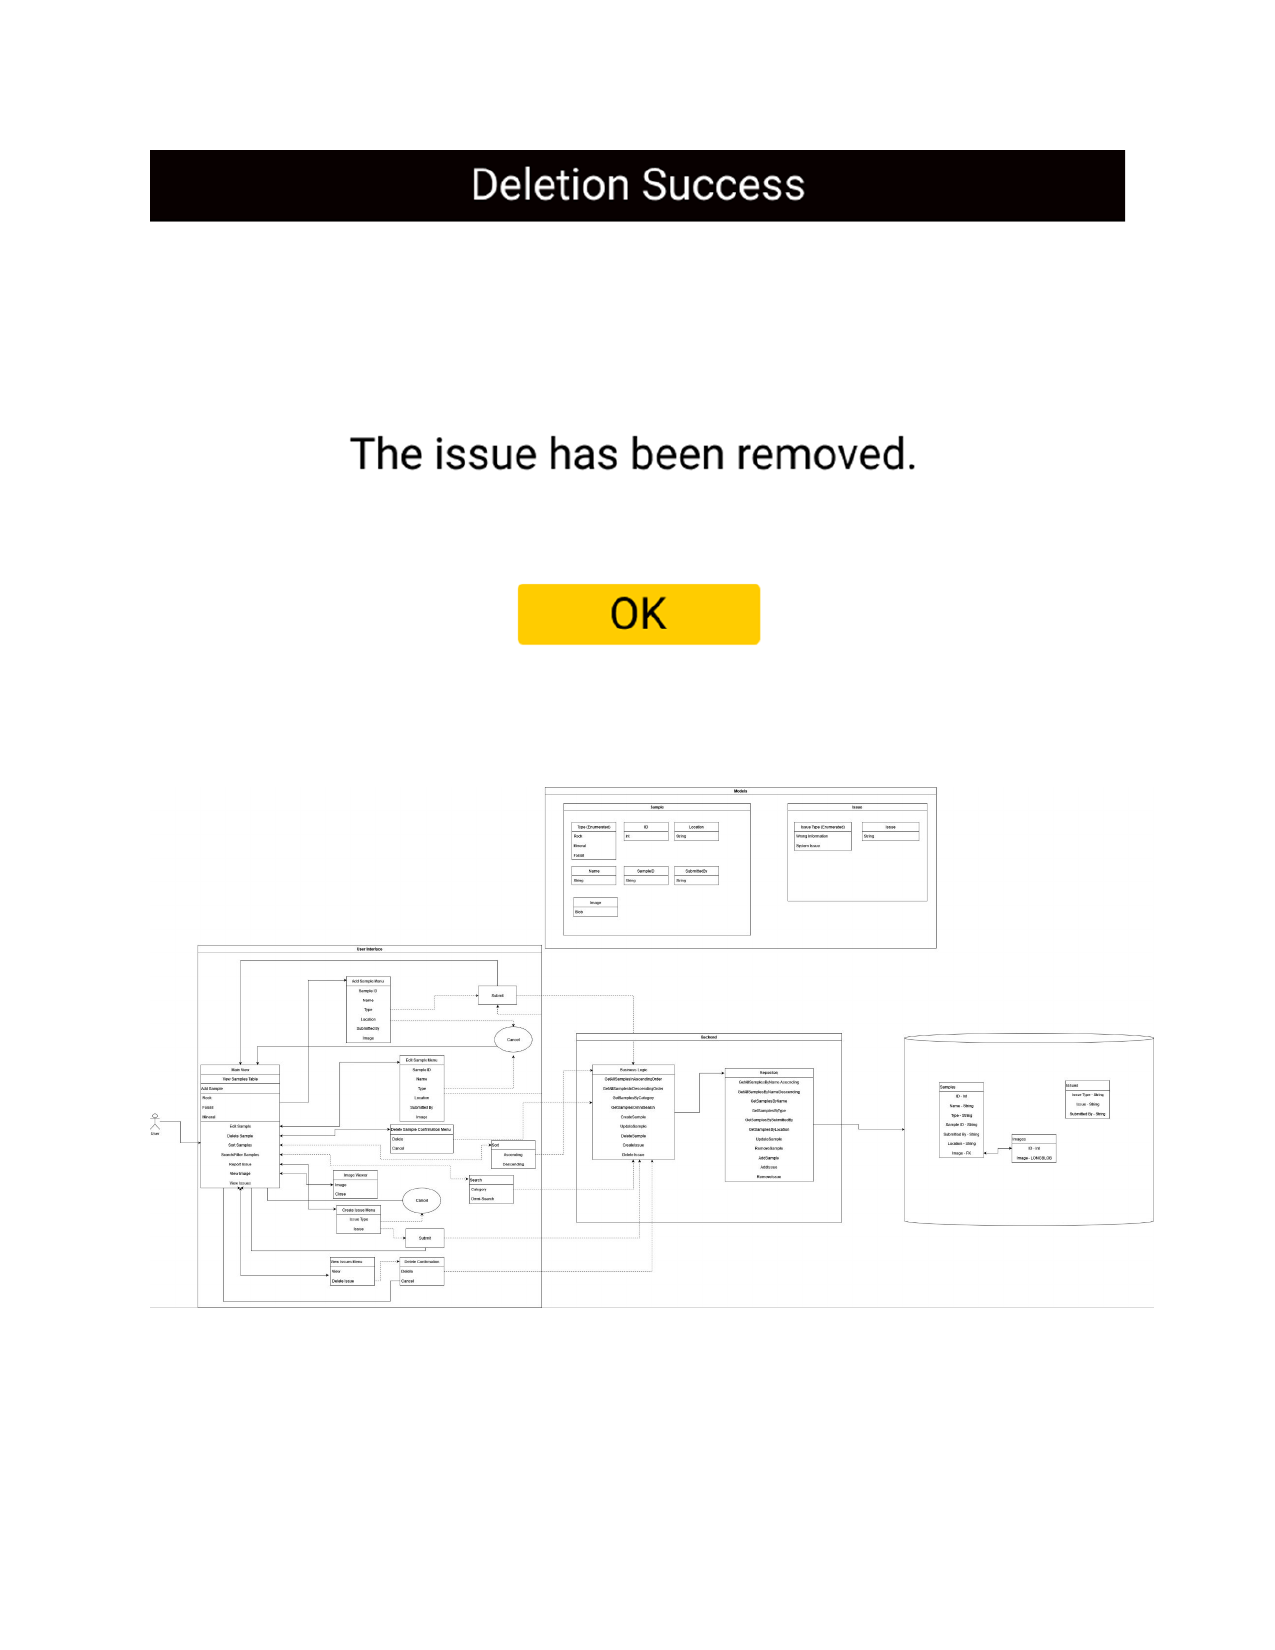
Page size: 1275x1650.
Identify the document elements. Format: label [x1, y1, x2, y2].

picture [150, 150, 1125, 759]
picture [150, 787, 1154, 1308]
